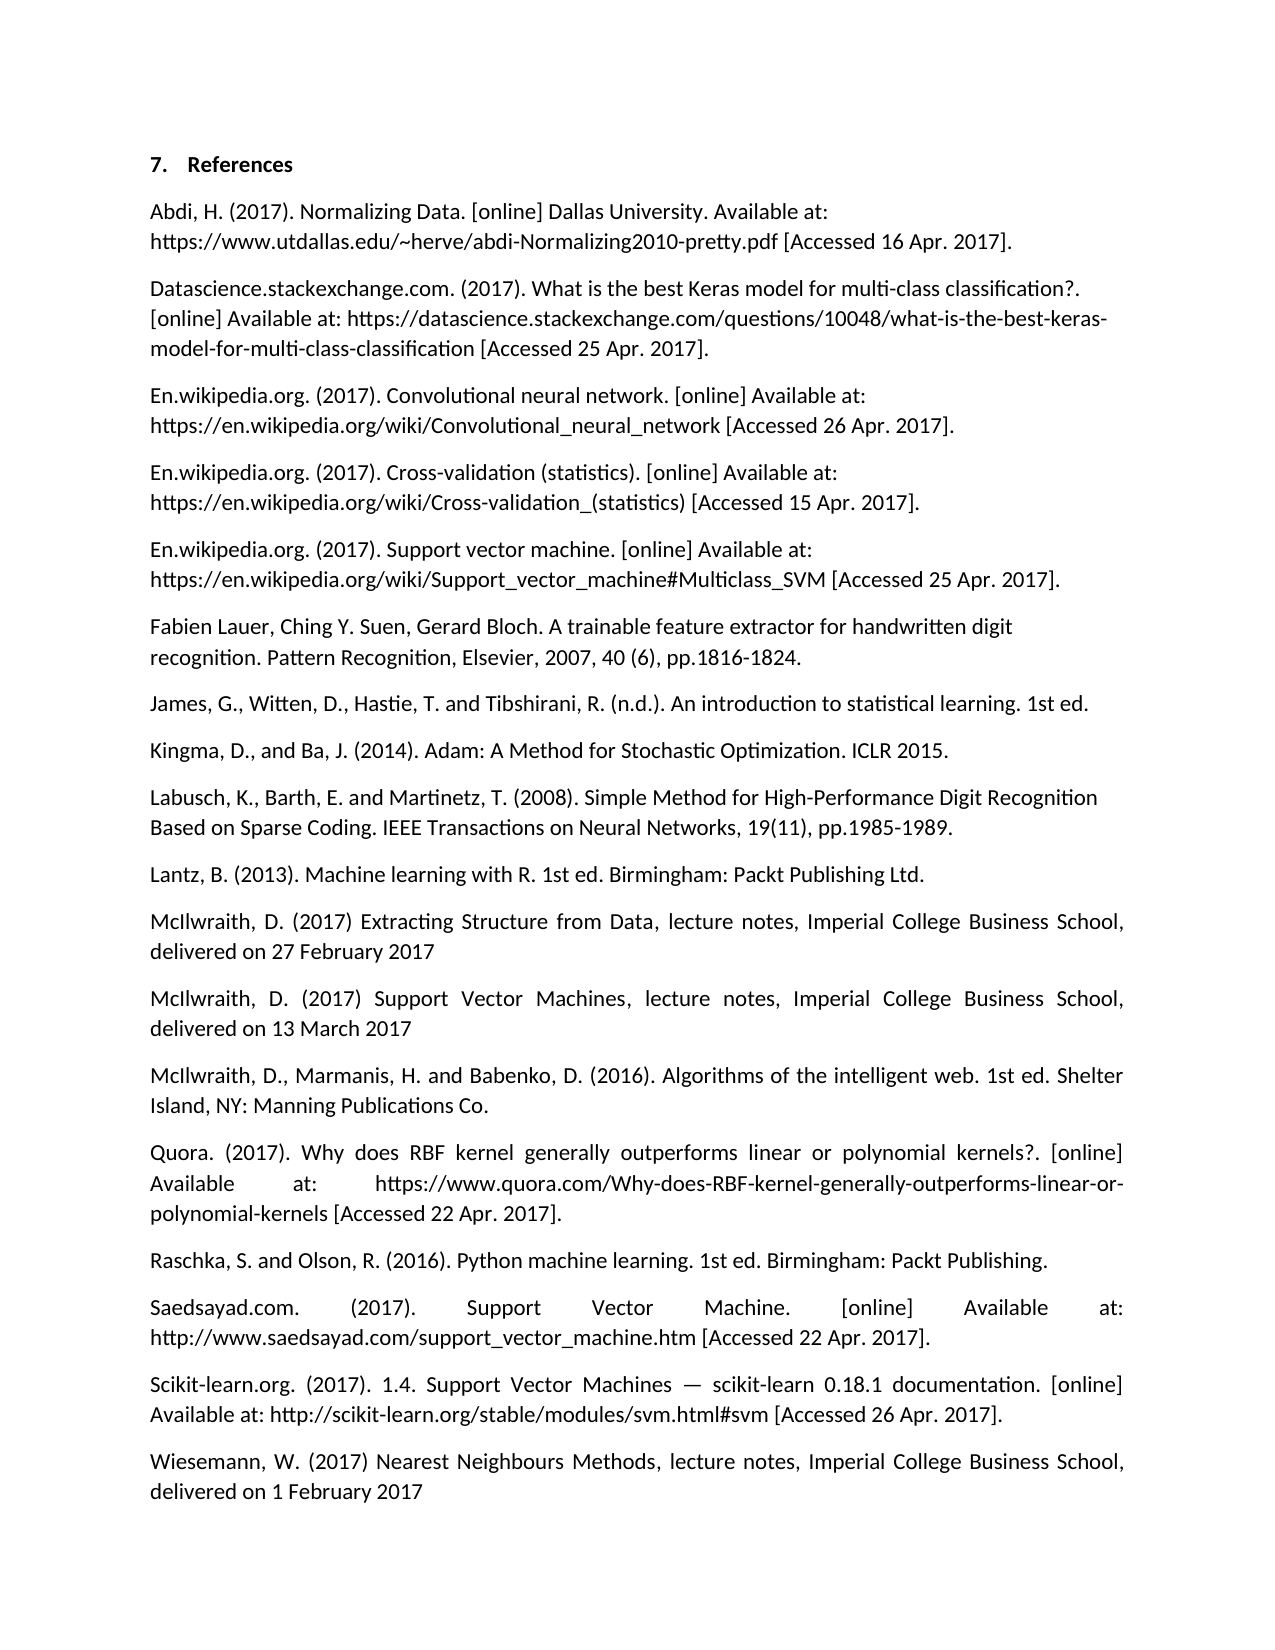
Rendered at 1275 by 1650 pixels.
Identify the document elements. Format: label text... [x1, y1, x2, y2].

text Abdi, H. (2017). Normalizing Data. [online] Dallas University. Available at: https://www.utdallas.edu/~herve/abdi-Normalizing2010-pretty.pdf [Accessed 16 Apr. 2017]. [150, 197, 1125, 255]
text Raschka, S. and Olson, R. (2016). Python machine learning. 1st ed. Birmingham: Packt Publishing. [150, 1246, 1125, 1274]
text En.wikipedia.org. (2017). Cross-validation (statistics). [online] Available at: https://en.wikipedia.org/wiki/Cross-validation_(statistics) [Accessed 15 Apr. 2017]. [150, 458, 1125, 517]
text Wiesemann, W. (2017) Nearest Neighbours Methods, lecture notes, Imperial College Business School, delivered on 1 February 2017 [150, 1447, 1125, 1505]
text En.wikipedia.org. (2017). Convolutional neural network. [online] Available at: https://en.wikipedia.org/wiki/Convolutional_neural_network [Accessed 26 Apr. 2017]. [150, 381, 1125, 439]
text Lantz, B. (2013). Machine learning with R. 1st ed. Birmingham: Packt Publishing Ltd. [150, 860, 1125, 888]
text Saedsayad.com. (2017). Support Vector Machine. [online] Available at: http://www.saedsayad.com/support_vector_machine.htm [Accessed 22 Apr. 2017]. [150, 1293, 1125, 1351]
text McIlwraith, D. (2017) Support Vector Machines, lecture notes, Imperial College Business School, delivered on 13 March 2017 [150, 984, 1125, 1043]
text James, G., Witten, D., Hastie, T. and Tibshirani, R. (n.d.). An introduction to statistical learning. 1st ed. [150, 689, 1125, 718]
text McIlwraith, D., Marmanis, H. and Babenko, D. (2016). Algorithms of the intelligent web. 1st ed. Shelter Island, NY: Manning Publications Co. [150, 1061, 1125, 1120]
text Kingma, D., and Ba, J. (2014). Adam: A Method for Stochastic Optimization. ICLR 2015. [150, 736, 1125, 764]
text Scikit-learn.org. (2017). 1.4. Support Vector Machines — scikit-learn 0.18.1 documentation. [online] Available at: http://scikit-learn.org/stable/modules/svm.html#svm [Accessed 26 Apr. 2017]. [150, 1370, 1125, 1428]
text Quora. (2017). Why does RBF kernel generally outperforms linear or polynomial kernels?. [online] Available at: https://www.quora.com/Why-does-RBF-kernel-generally-outperforms-linear-or-polynomial-kernels [Accessed 22 Apr. 2017]. [150, 1138, 1125, 1227]
text McIlwraith, D. (2017) Extracting Structure from Data, lecture notes, Imperial College Business School, delivered on 27 February 2017 [150, 907, 1125, 966]
text Datascience.stackexchange.com. (2017). What is the best Keras model for multi-class classification?. [online] Available at: https://datascience.stackexchange.com/questions/10048/what-is-the-best-keras-model-for-multi-class-classification [Accessed 25 Apr. 2017]. [150, 274, 1125, 362]
text Labusch, K., Barth, E. and Martinetz, T. (2008). Simple Method for High-Performance Digit Recognition Based on Sparse Coding. IEEE Transactions on Neural Networks, 19(11), pp.1985-1989. [150, 783, 1125, 842]
text Fabien Lauer, Ching Y. Suen, Gerard Bloch. A trainable feature extractor for handwritten digit recognition. Pattern Recognition, Elsevier, 2007, 40 (6), pp.1816-1824. [150, 612, 1125, 671]
list References [150, 150, 1125, 178]
text En.wikipedia.org. (2017). Support vector machine. [online] Available at: https://en.wikipedia.org/wiki/Support_vector_machine#Multiclass_SVM [Accessed 25 Apr. 2017]. [150, 535, 1125, 594]
